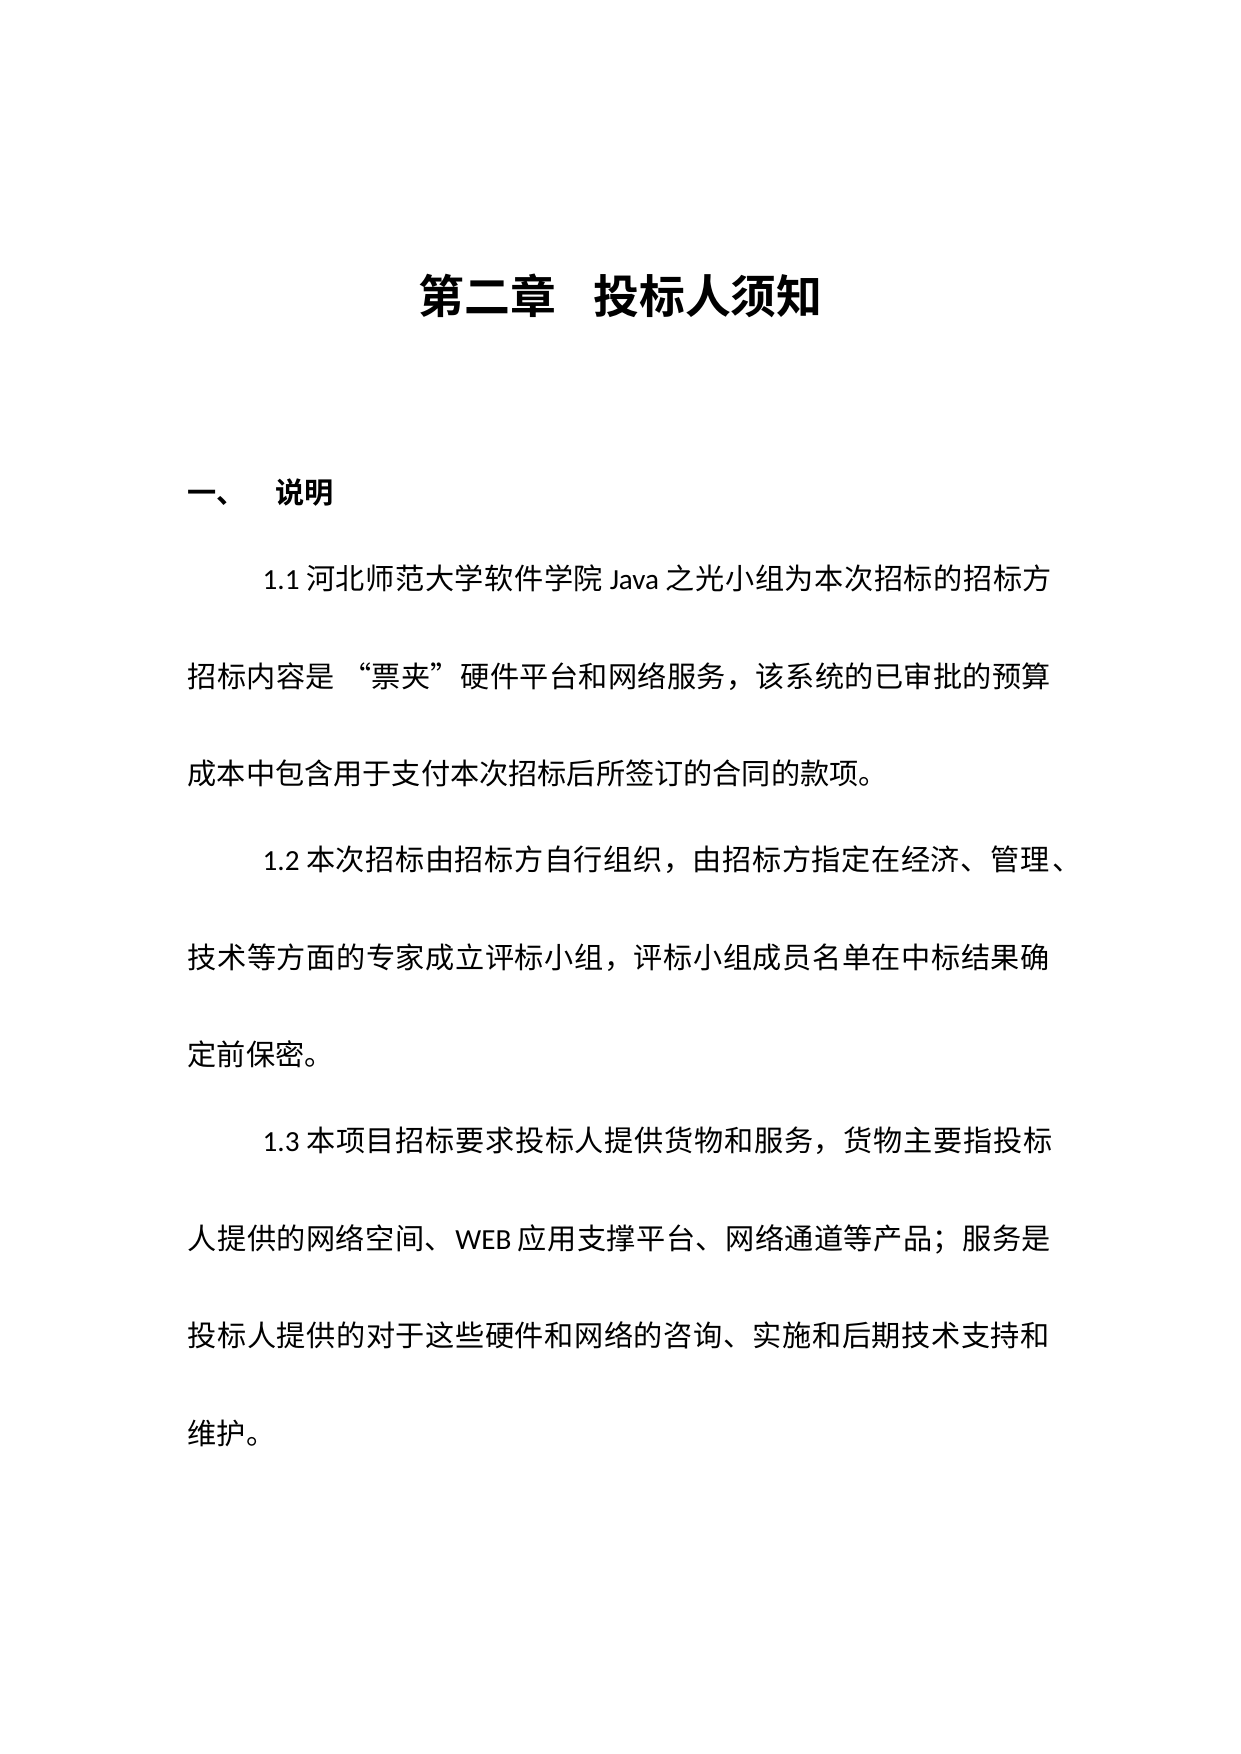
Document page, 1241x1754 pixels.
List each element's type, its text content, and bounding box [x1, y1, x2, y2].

text 1.1河北师范大学软件学院Java之光小组为本次招标的招标方，招标内容是 “票夹”硬件平台和网络服务，该系统的已审批的预算成本中包含用于支付本次招标后所签订的合同的款项。 [187, 544, 1053, 804]
text 1.3本项目招标要求投标人提供货物和服务，货物主要指投标人提供的网络空间、WEB应用支撑平台、网络通道等产品；服务是投标人提供的对于这些硬件和网络的咨询、实施和后期技术支持和维护。 [187, 1107, 1053, 1464]
list 投标人须知 [187, 245, 1053, 342]
text 1.2本次招标由招标方自行组织，由招标方指定在经济、管理、技术等方面的专家成立评标小组，评标小组成员名单在中标结果确定前保密。 [187, 826, 1053, 1086]
list 说明 [187, 458, 1053, 523]
